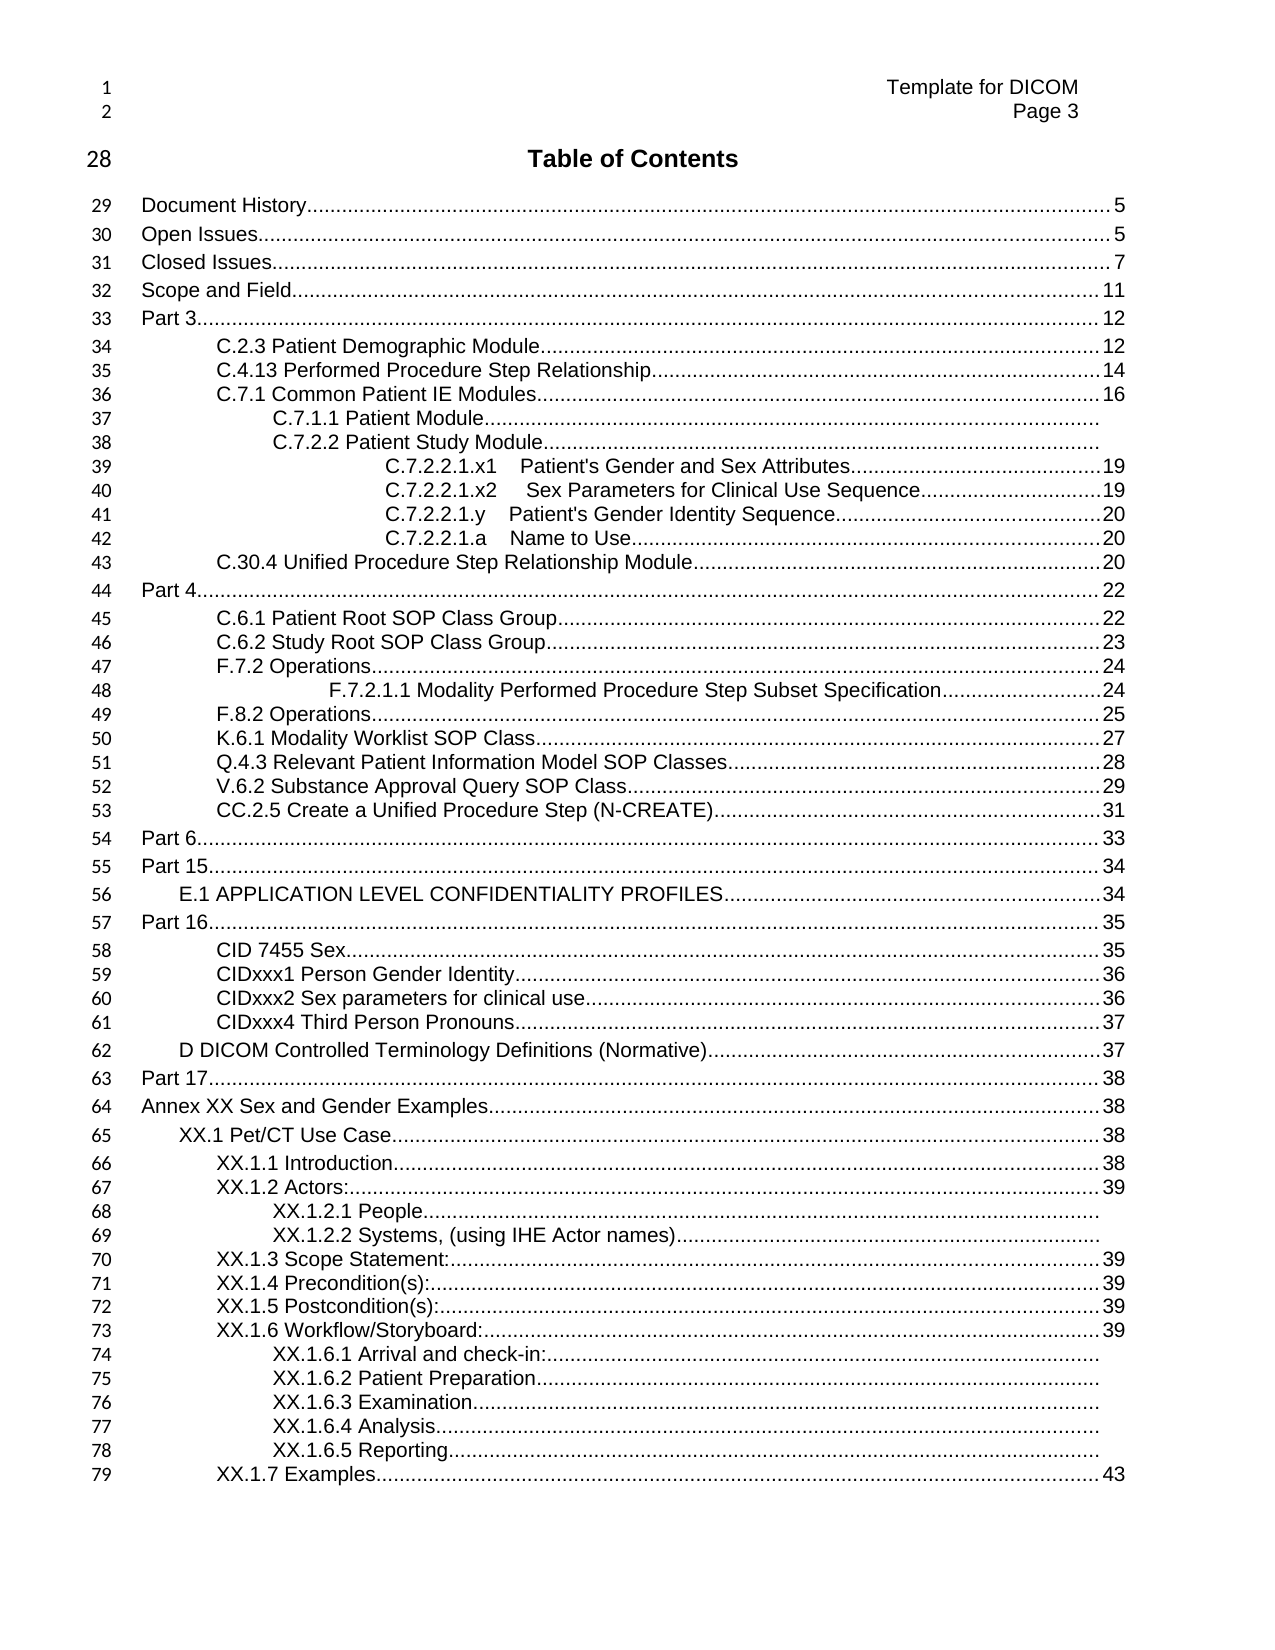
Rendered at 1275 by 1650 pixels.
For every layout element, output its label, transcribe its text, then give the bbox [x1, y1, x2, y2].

text C.7.2.2.1.x2 Sex Parameters for Clinical Use Sequence 19 [385, 478, 1125, 502]
text Q.4.3 Relevant Patient Information Model SOP Classes 28 [216, 749, 1125, 773]
text K.6.1 Modality Worklist SOP Class 27 [216, 726, 1125, 749]
text Closed Issues 7 [141, 249, 1125, 273]
text F.8.2 Operations 25 [216, 702, 1125, 726]
text XX.1.1 Introduction 38 [216, 1151, 1125, 1174]
text XX.1.6.5 Reporting 42 [272, 1438, 1050, 1462]
text V.6.2 Substance Approval Query SOP Class 29 [216, 773, 1125, 797]
text XX.1.6 Workflow/Storyboard: 39 [216, 1318, 1125, 1342]
text C.7.2.2.1.y Patient's Gender Identity Sequence 20 [385, 502, 1125, 526]
text CIDxxx2 Sex parameters for clinical use 36 [216, 986, 1125, 1010]
text Annex XX Sex and Gender Examples 38 [141, 1094, 1125, 1118]
text XX.1.6.3 Examination 42 [272, 1390, 1050, 1414]
text CC.2.5 Create a Unified Procedure Step (N-CREATE) 31 [216, 797, 1125, 821]
text XX.1.3 Scope Statement: 39 [216, 1246, 1125, 1270]
text CIDxxx1 Person Gender Identity 36 [216, 962, 1125, 986]
text F.7.2.1.1 Modality Performed Procedure Step Subset Specification 24 [328, 678, 1200, 702]
text Part 16 35 [141, 910, 1125, 934]
text Document History 5 [141, 193, 1125, 217]
text D DICOM Controlled Terminology Definitions (Normative) 37 [178, 1038, 1125, 1062]
text C.7.1.1 Patient Module 16 [272, 406, 1050, 430]
text Part 3 12 [141, 306, 1125, 330]
text XX.1.2.1 People 39 [272, 1198, 1050, 1222]
text XX.1 Pet/CT Use Case 38 [178, 1122, 1125, 1146]
text Part 6 33 [141, 826, 1125, 849]
text F.7.2 Operations 24 [216, 654, 1125, 678]
text C.2.3 Patient Demographic Module 12 [216, 334, 1125, 358]
text XX.1.5 Postcondition(s): 39 [216, 1294, 1125, 1318]
text C.30.4 Unified Procedure Step Relationship Module 20 [216, 549, 1125, 573]
text C.4.13 Performed Procedure Step Relationship 14 [216, 358, 1125, 382]
text XX.1.2 Actors: 39 [216, 1174, 1125, 1198]
text E.1 APPLICATION LEVEL CONFIDENTIALITY PROFILES 34 [178, 882, 1125, 906]
text XX.1.6.1 Arrival and check-in: 41 [272, 1342, 1050, 1366]
text Table of Contents [141, 144, 1125, 172]
text Part 15 34 [141, 854, 1125, 878]
text XX.1.4 Precondition(s): 39 [216, 1270, 1125, 1294]
text Open Issues 5 [141, 221, 1125, 245]
text XX.1.6.2 Patient Preparation 41 [272, 1366, 1050, 1390]
text C.7.2.2.1.a Name to Use 20 [385, 526, 1125, 549]
text C.7.2.2 Patient Study Module 17 [272, 430, 1050, 454]
text C.7.1 Common Patient IE Modules 16 [216, 382, 1125, 406]
text C.7.2.2.1.x1 Patient's Gender and Sex Attributes 19 [385, 454, 1125, 478]
text C.6.2 Study Root SOP Class Group 23 [216, 630, 1125, 654]
text XX.1.7 Examples 43 [216, 1462, 1125, 1486]
text CIDxxx4 Third Person Pronouns 37 [216, 1010, 1125, 1034]
text XX.1.2.2 Systems, (using IHE Actor names) 39 [272, 1222, 1050, 1246]
text Part 4 22 [141, 578, 1125, 602]
text Part 17 38 [141, 1066, 1125, 1090]
text XX.1.6.4 Analysis 42 [272, 1414, 1050, 1438]
text CID 7455 Sex 35 [216, 938, 1125, 962]
text C.6.1 Patient Root SOP Class Group 22 [216, 606, 1125, 630]
text Scope and Field 11 [141, 278, 1125, 302]
